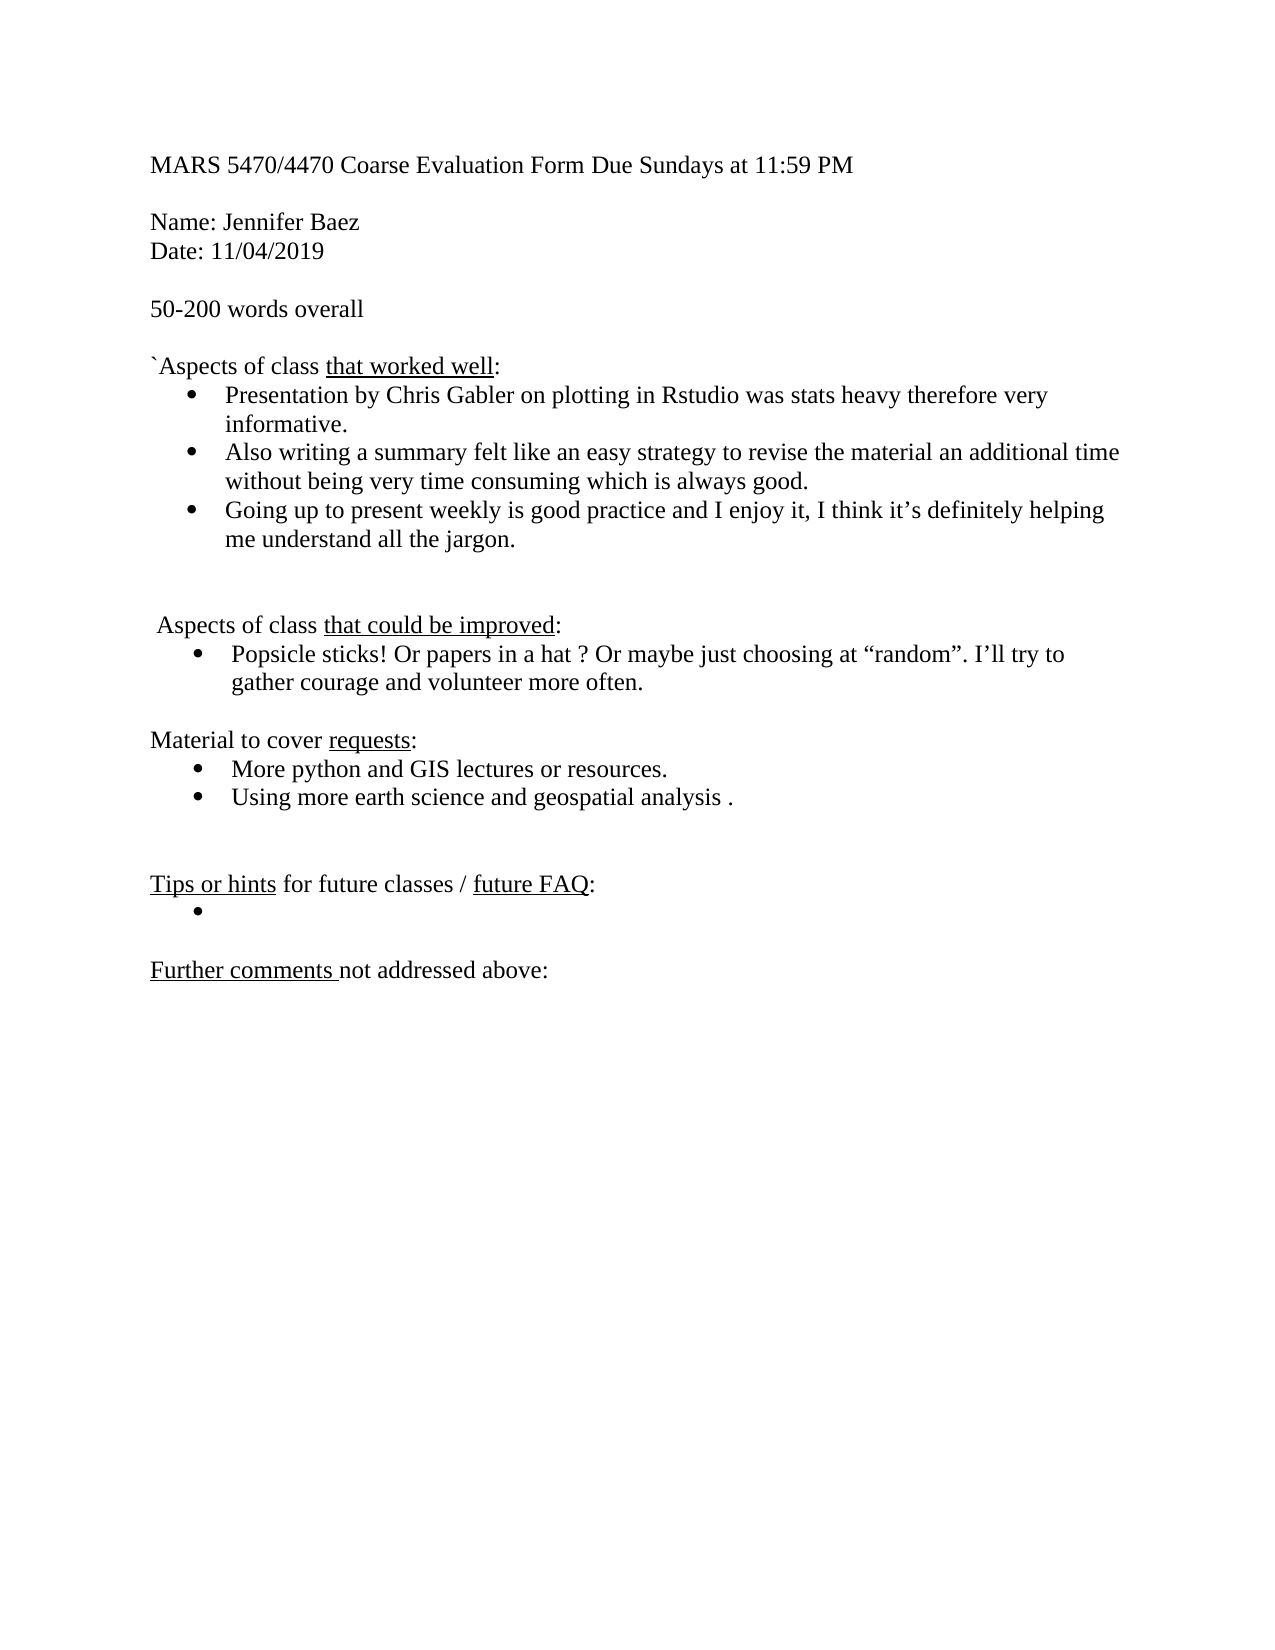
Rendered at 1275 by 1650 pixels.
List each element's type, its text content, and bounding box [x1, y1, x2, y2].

text Further comments not addressed above: [150, 955, 1125, 984]
list Using more earth science and geospatial analysis . [194, 782, 1125, 811]
list Going up to present weekly is good practice and I enjoy it, I think it’s definitely helping me understand all the jargon. [187, 495, 1125, 552]
text 50-200 words overall [150, 294, 1125, 322]
text Aspects of class that could be improved: [150, 610, 1125, 639]
list Also writing a summary felt like an easy strategy to revise the material an additional time without being very time consuming which is always good. [187, 437, 1125, 495]
list Presentation by Chris Gabler on plotting in Rstudio was stats heavy therefore very informative. [187, 380, 1125, 437]
text Material to cover requests: [150, 725, 1125, 754]
text Date: 11/04/2019 [150, 236, 1125, 265]
text Tips or hints for future classes / future FAQ: [150, 869, 1125, 897]
list Popsicle sticks! Or papers in a hat ? Or maybe just choosing at “random”. I’ll try to gather courage and volunteer more often. [194, 639, 1125, 696]
text `Aspects of class that worked well: [150, 351, 1125, 380]
text Name: Jennifer Baez [150, 207, 1125, 236]
list More python and GIS lectures or resources. [194, 754, 1125, 782]
text MARS 5470/4470 Coarse Evaluation Form Due Sundays at 11:59 PM [150, 150, 1125, 179]
